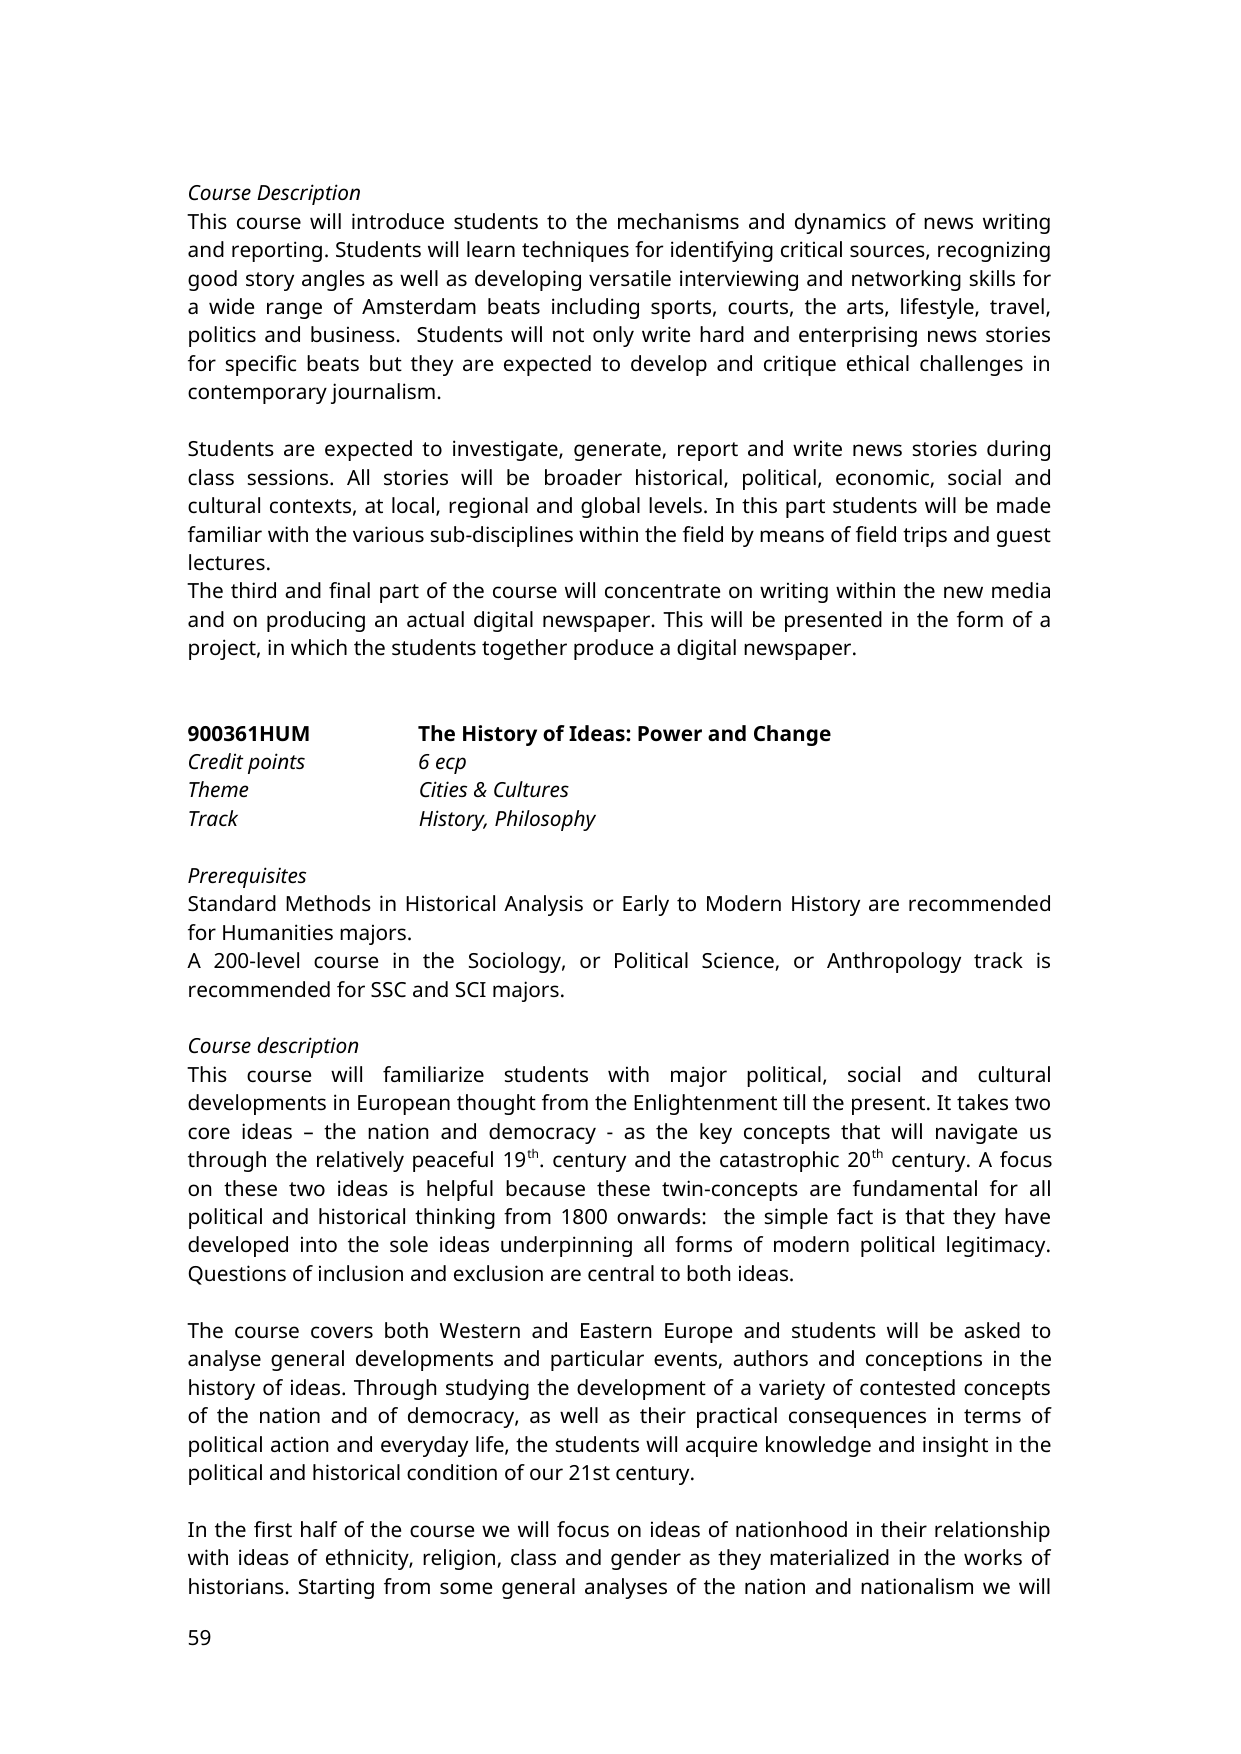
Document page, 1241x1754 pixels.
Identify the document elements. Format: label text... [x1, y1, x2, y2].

subtitle 900361HUM The History of Ideas: Power and Change [187, 719, 1053, 747]
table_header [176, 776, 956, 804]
text This course will introduce students to the mechanisms and dynamics of news writing and reporting. Students will learn techniques for identifying critical sources, recognizing good story angles as well as developing versatile interviewing and networking skills for a wide range of Amsterdam beats including sports, courts, the arts, lifestyle, travel, politics and business. Students will not only write hard and enterprising news stories for specific beats but they are expected to develop and critique ethical challenges in contemporary journalism. [187, 207, 1053, 406]
subtitle Course description [187, 1032, 1053, 1060]
subtitle Credit points 6 ecp [187, 747, 1053, 776]
text The third and final part of the course will concentrate on writing within the new media and on producing an actual digital newspaper. This will be presented in the form of a project, in which the students together produce a digital newspaper. [187, 577, 1053, 662]
subtitle Prerequisites [187, 861, 1053, 889]
text Course Description [187, 178, 1053, 207]
text This course will familiarize students with major political, social and cultural developments in European thought from the Enlightenment till the present. It takes two core ideas – the nation and democracy - as the key concepts that will navigate us through the relatively peaceful 19th. century and the catastrophic 20th century. A focus on these two ideas is helpful because these twin-concepts are fundamental for all political and historical thinking from 1800 onwards: the simple fact is that they have developed into the sole ideas underpinning all forms of modern political legitimacy. Questions of inclusion and exclusion are central to both ideas. [187, 1060, 1053, 1287]
text The course covers both Western and Eastern Europe and students will be asked to analyse general developments and particular events, authors and conceptions in the history of ideas. Through studying the development of a variety of contested concepts of the nation and of democracy, as well as their practical consequences in terms of political action and everyday life, the students will acquire knowledge and insight in the political and historical condition of our 21st century. [187, 1316, 1053, 1487]
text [187, 1515, 1053, 1600]
text A 200-level course in the Sociology, or Political Science, or Anthropology track is recommended for SSC and SCI majors. [187, 946, 1053, 1003]
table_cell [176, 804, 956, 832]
text Students are expected to investigate, generate, report and write news stories during class sessions. All stories will be broader historical, political, economic, social and cultural contexts, at local, regional and global levels. In this part students will be made familiar with the various sub-disciplines within the field by means of field trips and guest lectures. [187, 434, 1053, 577]
text Standard Methods in Historical Analysis or Early to Modern History are recommended for Humanities majors. [187, 889, 1053, 946]
